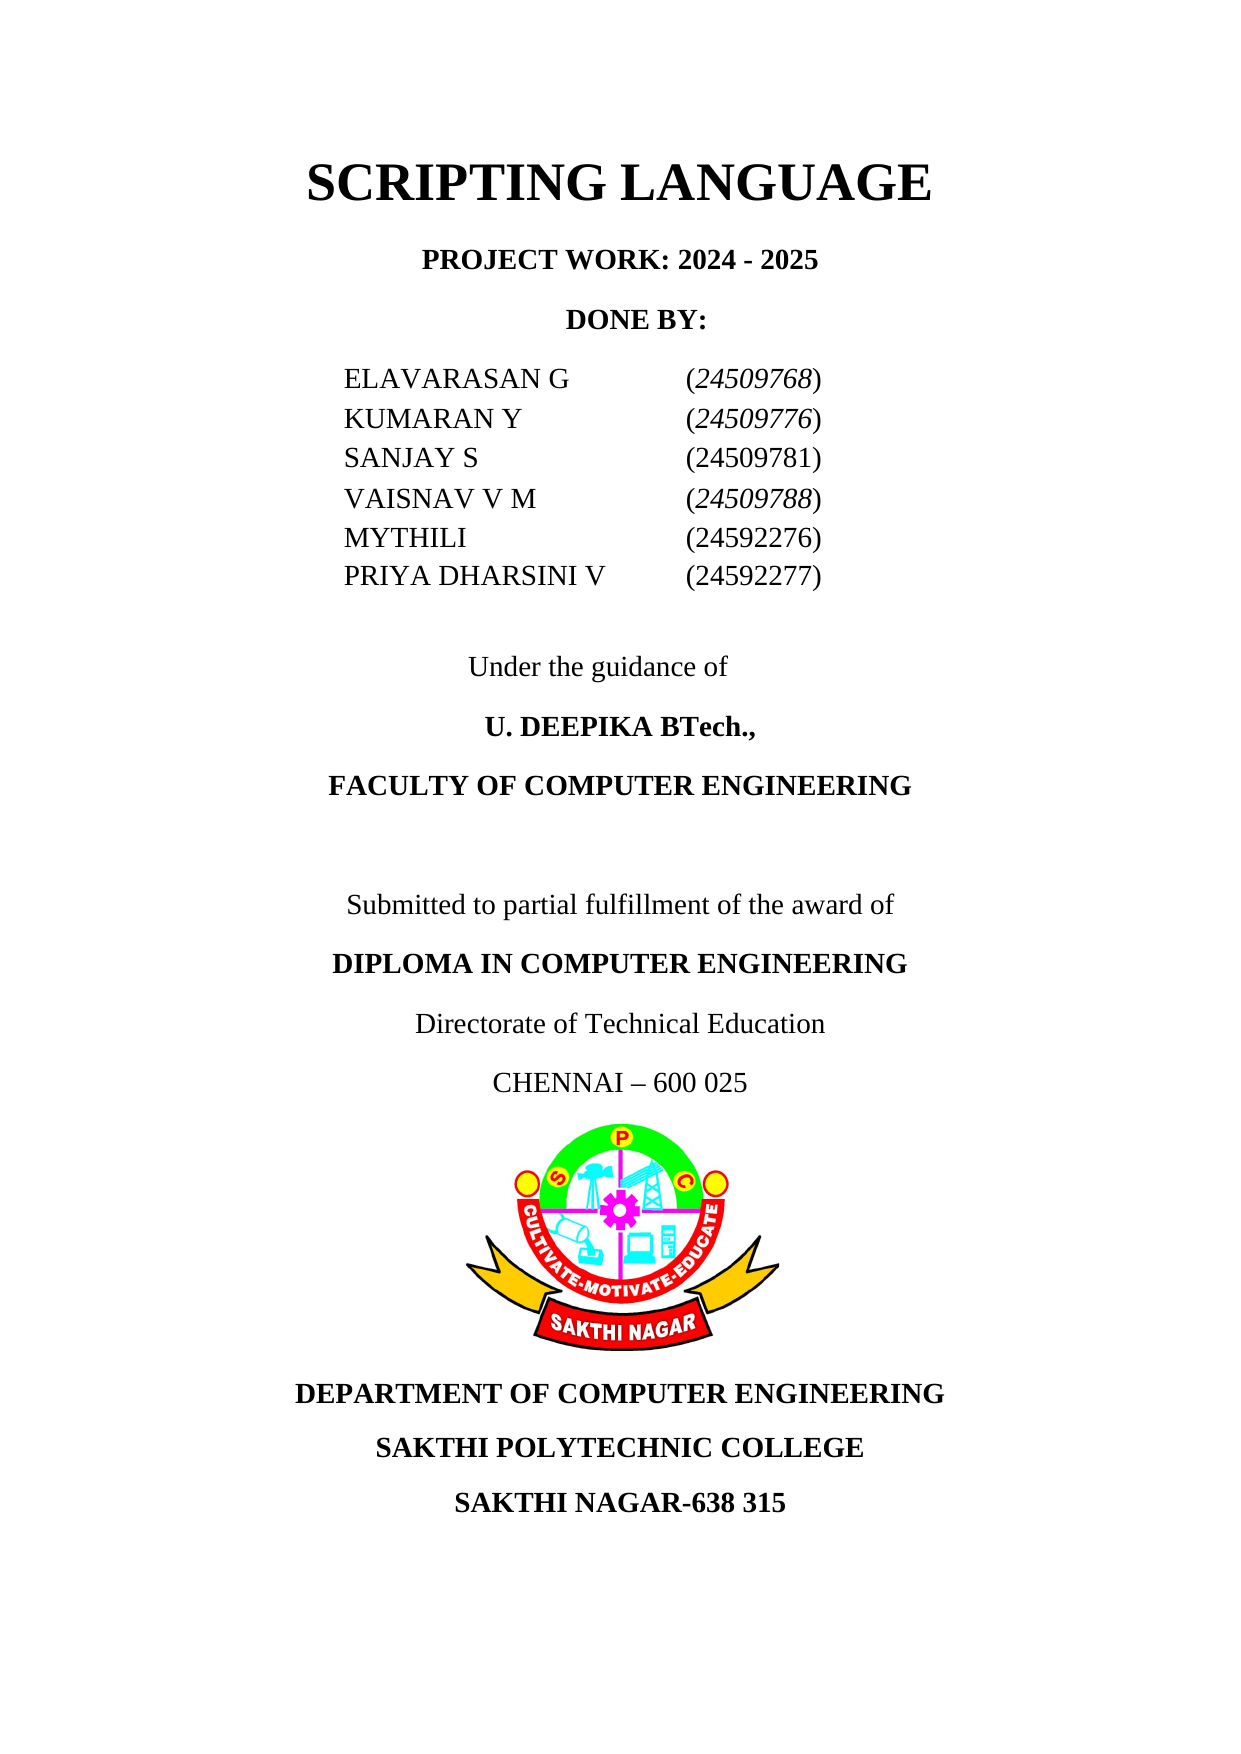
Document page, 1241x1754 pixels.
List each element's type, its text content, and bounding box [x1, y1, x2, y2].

table_cell (24509788) [674, 481, 908, 520]
text SAKTHI POLYTECHNIC COLLEGE [150, 1430, 1090, 1464]
table_cell (24509776) [674, 402, 908, 440]
table_cell SANJAY S [332, 440, 674, 481]
text FACULTY OF COMPUTER ENGINEERING [150, 768, 1090, 802]
text Directorate of Technical Education [150, 1006, 1090, 1039]
table_cell (24509781) [674, 440, 908, 481]
table_header ELAVARASAN G [332, 361, 674, 402]
table_cell (24592276) (24592277) [674, 520, 908, 596]
table_cell MYTHILI PRIYA DHARSINI V [332, 520, 674, 596]
text Scripting Language [150, 150, 1090, 212]
text Under the guidance of [106, 649, 1090, 683]
text PROJECT WORK: 2024 - 2025 [150, 242, 1090, 276]
picture [461, 1124, 780, 1351]
table_header (24509768) [674, 361, 908, 402]
text DEPARTMENT OF COMPUTER ENGINEERING [150, 1376, 1090, 1409]
text SAKTHI NAGAR-638 315 [150, 1485, 1090, 1518]
text U. DEEPIKA BTech., [150, 709, 1090, 742]
text CHENNAI – 600 025 [150, 1065, 1090, 1099]
table_cell KUMARAN Y [332, 402, 674, 440]
table_cell VAISNAV V M [332, 481, 674, 520]
text DONE BY: [150, 302, 1090, 335]
text Submitted to partial fulfillment of the award of [150, 887, 1090, 921]
text DIPLOMA IN COMPUTER ENGINEERING [150, 946, 1090, 980]
